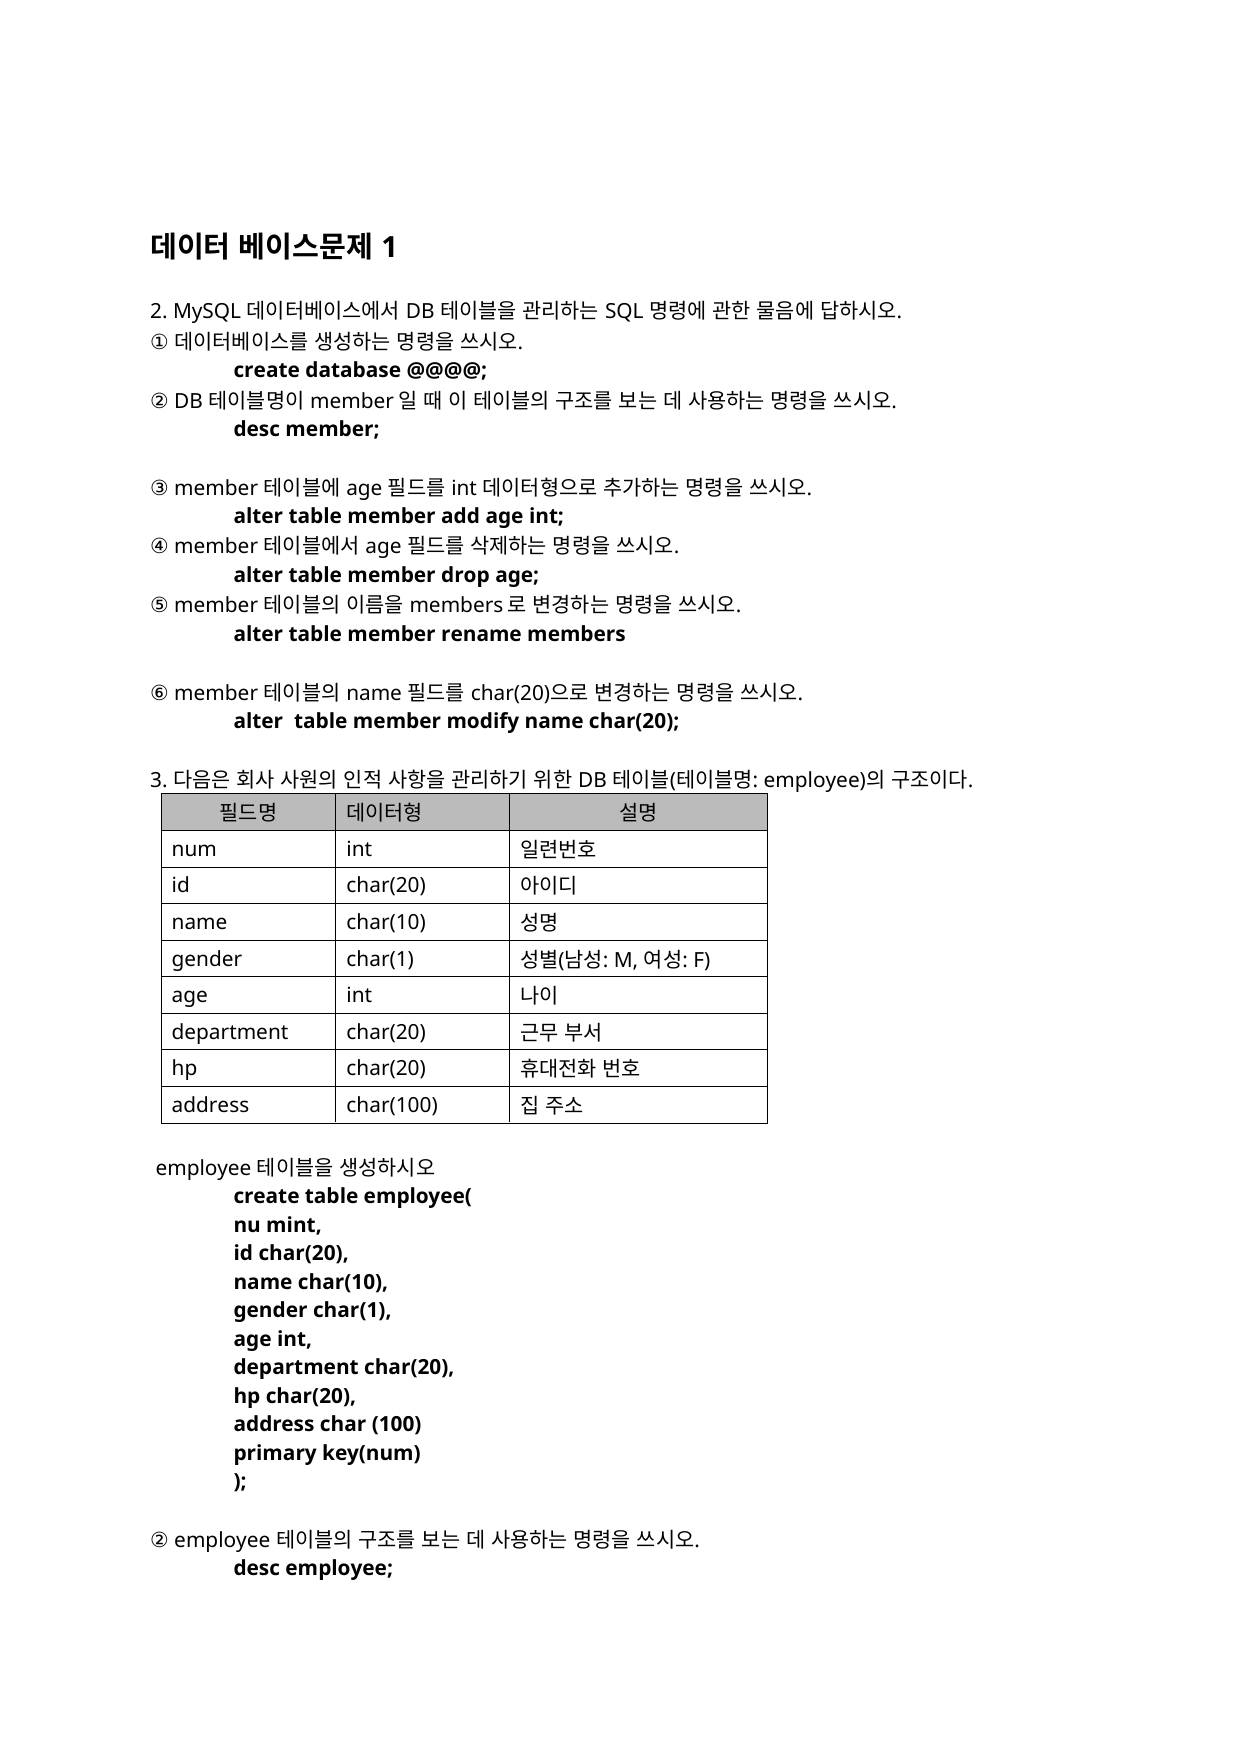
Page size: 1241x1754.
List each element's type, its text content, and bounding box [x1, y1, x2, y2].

table_cell char(20) [336, 1050, 509, 1086]
table_header 설명 [510, 794, 767, 830]
text ② DB 테이블명이 member일 때 이 테이블의 구조를 보는 데 사용하는 명령을 쓰시오. [150, 384, 1090, 414]
text gender char(1), [150, 1295, 1090, 1324]
text desc employee; [150, 1553, 1090, 1582]
table_cell char(1) [336, 941, 509, 976]
table_cell age [162, 977, 335, 1013]
table_cell num [162, 831, 335, 866]
table_cell 아이디 [510, 868, 767, 903]
text alter table member drop age; [150, 560, 1090, 588]
text desc member; [150, 414, 1090, 443]
table_header 데이터형 [336, 794, 509, 830]
table_cell char(20) [336, 868, 509, 903]
table_cell 일련번호 [510, 831, 767, 866]
text primary key(num) [150, 1438, 1090, 1466]
table_cell 집 주소 [510, 1087, 767, 1122]
table_cell id [162, 868, 335, 903]
text ② employee 테이블의 구조를 보는 데 사용하는 명령을 쓰시오. [150, 1523, 1090, 1553]
text name char(10), [150, 1267, 1090, 1295]
table_cell int [336, 977, 509, 1013]
table_cell gender [162, 941, 335, 976]
text hp char(20), [150, 1381, 1090, 1409]
text 2. MySQL 데이터베이스에서 DB 테이블을 관리하는 SQL 명령에 관한 물음에 답하시오. [150, 295, 1090, 325]
text 3. 다음은 회사 사원의 인적 사항을 관리하기 위한 DB 테이블(테이블명: employee)의 구조이다. [150, 763, 1090, 793]
table_header 필드명 [162, 794, 335, 830]
text create table employee( [150, 1182, 1090, 1210]
text ); [150, 1466, 1090, 1494]
table_cell department [162, 1014, 335, 1049]
table_cell 성별(남성: M, 여성: F) [510, 941, 767, 976]
text alter table member add age int; [150, 501, 1090, 530]
text employee 테이블을 생성하시오 [150, 1151, 1090, 1182]
table_cell char(100) [336, 1087, 509, 1122]
table_cell char(20) [336, 1014, 509, 1049]
text create database @@@@; [150, 355, 1090, 384]
text department char(20), [150, 1352, 1090, 1381]
text ⑥ member 테이블의 name 필드를 char(20)으로 변경하는 명령을 쓰시오. [150, 676, 1090, 706]
text ⑤ member 테이블의 이름을 members로 변경하는 명령을 쓰시오. [150, 588, 1090, 619]
table_cell hp [162, 1050, 335, 1086]
text alter table member modify name char(20); [150, 706, 1090, 734]
table_cell 나이 [510, 977, 767, 1013]
table_cell char(10) [336, 904, 509, 939]
table_cell int [336, 831, 509, 866]
table_cell 휴대전화 번호 [510, 1050, 767, 1086]
text ④ member 테이블에서 age 필드를 삭제하는 명령을 쓰시오. [150, 530, 1090, 560]
text ③ member 테이블에 age 필드를 int 데이터형으로 추가하는 명령을 쓰시오. [150, 471, 1090, 501]
table_cell address [162, 1087, 335, 1122]
text nu mint, [150, 1210, 1090, 1238]
table_cell 근무 부서 [510, 1014, 767, 1049]
table_cell 성명 [510, 904, 767, 939]
text id char(20), [150, 1238, 1090, 1267]
text ① 데이터베이스를 생성하는 명령을 쓰시오. [150, 325, 1090, 355]
text address char (100) [150, 1409, 1090, 1438]
table_cell name [162, 904, 335, 939]
text 데이터 베이스문제 1 [150, 224, 1090, 266]
text alter table member rename members [150, 619, 1090, 647]
text age int, [150, 1324, 1090, 1352]
